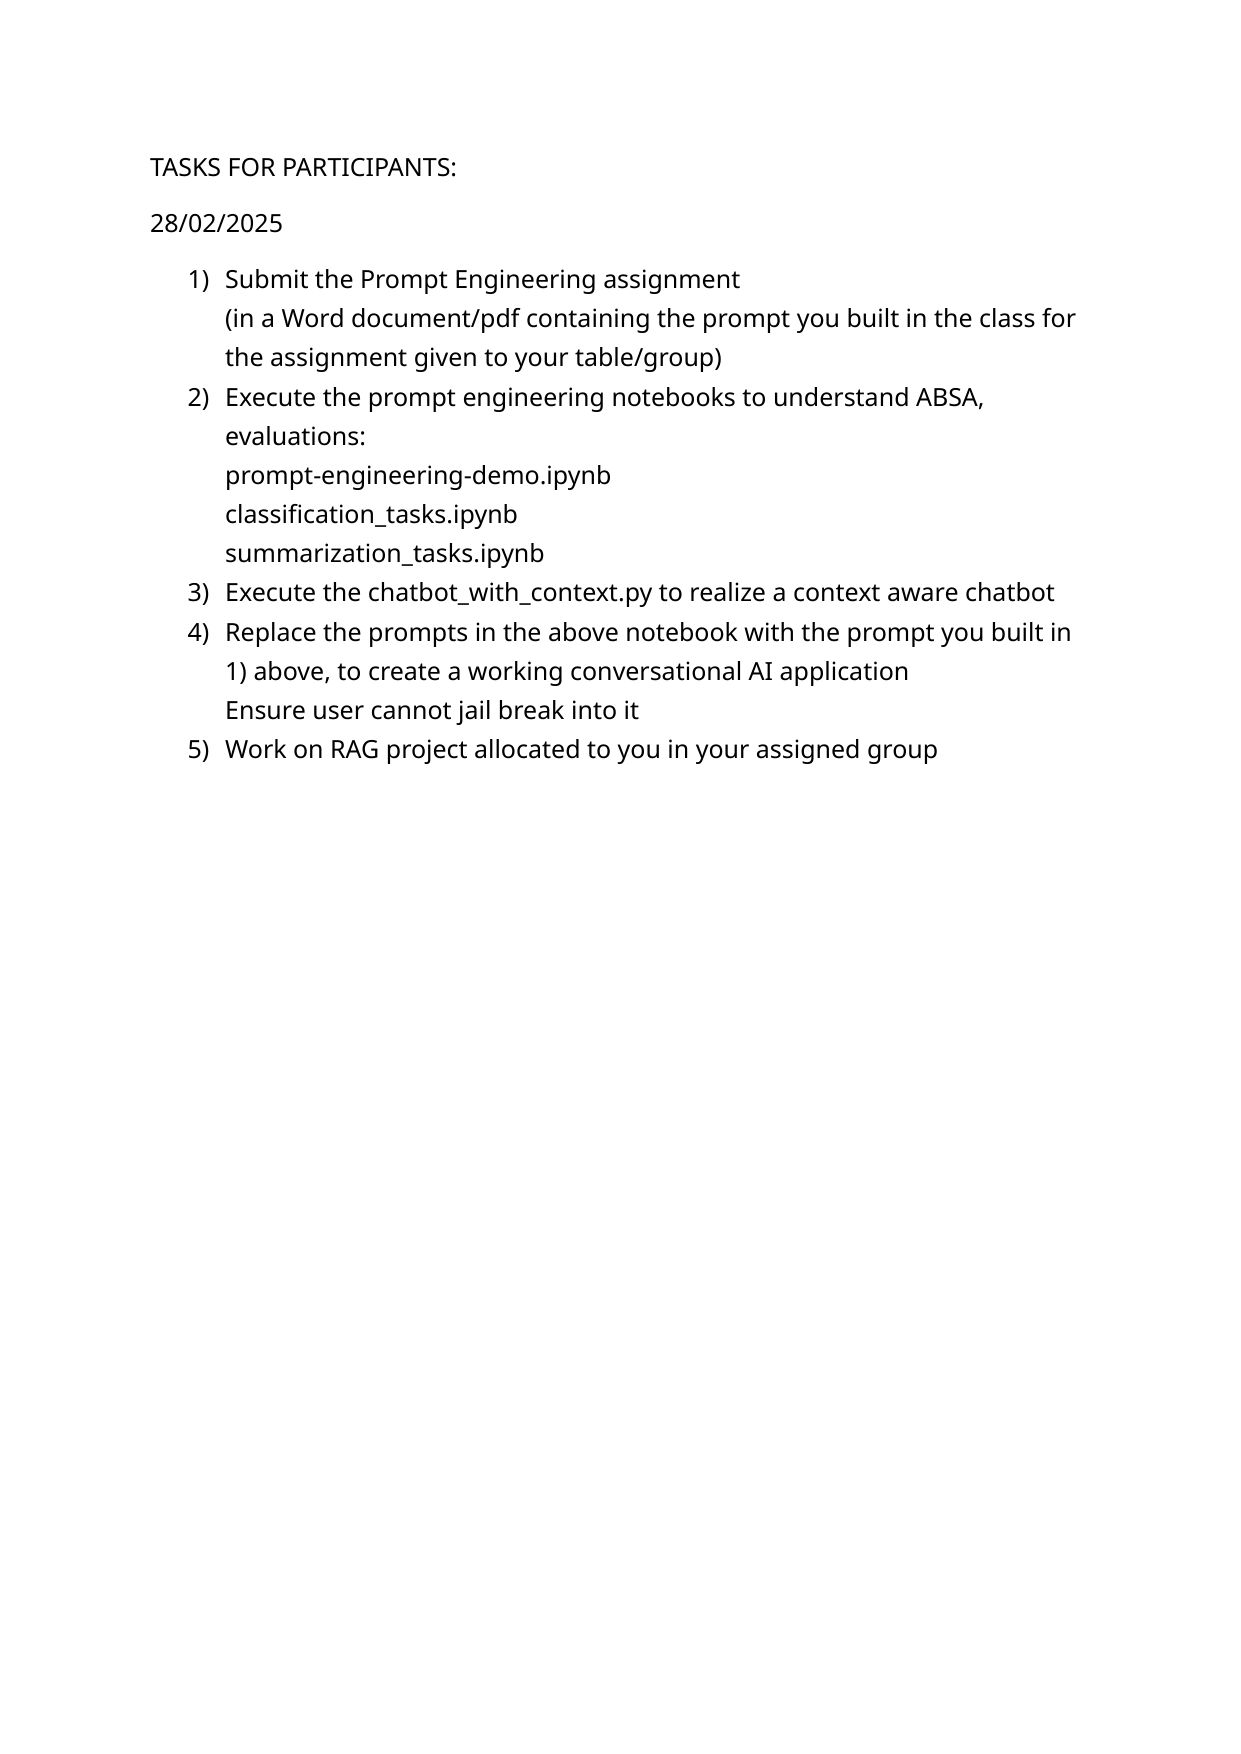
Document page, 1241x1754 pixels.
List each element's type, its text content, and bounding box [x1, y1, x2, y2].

text TASKS FOR PARTICIPANTS: [150, 150, 1090, 184]
text 28/02/2025 [150, 206, 1090, 240]
list Work on RAG project allocated to you in your assigned group [187, 732, 1090, 766]
list Execute the chatbot_with_context.py to realize a context aware chatbot [187, 575, 1090, 609]
list Replace the prompts in the above notebook with the prompt you built in 1) above, to create a working conversational AI application Ensure user cannot jail break into it [187, 614, 1090, 727]
list Execute the prompt engineering notebooks to understand ABSA, evaluations: prompt-engineering-demo.ipynb classification_tasks.ipynb summarization_tasks.ipynb [187, 379, 1090, 570]
list Submit the Prompt Engineering assignment (in a Word document/pdf containing the prompt you built in the class for the assignment given to your table/group) [187, 262, 1090, 374]
